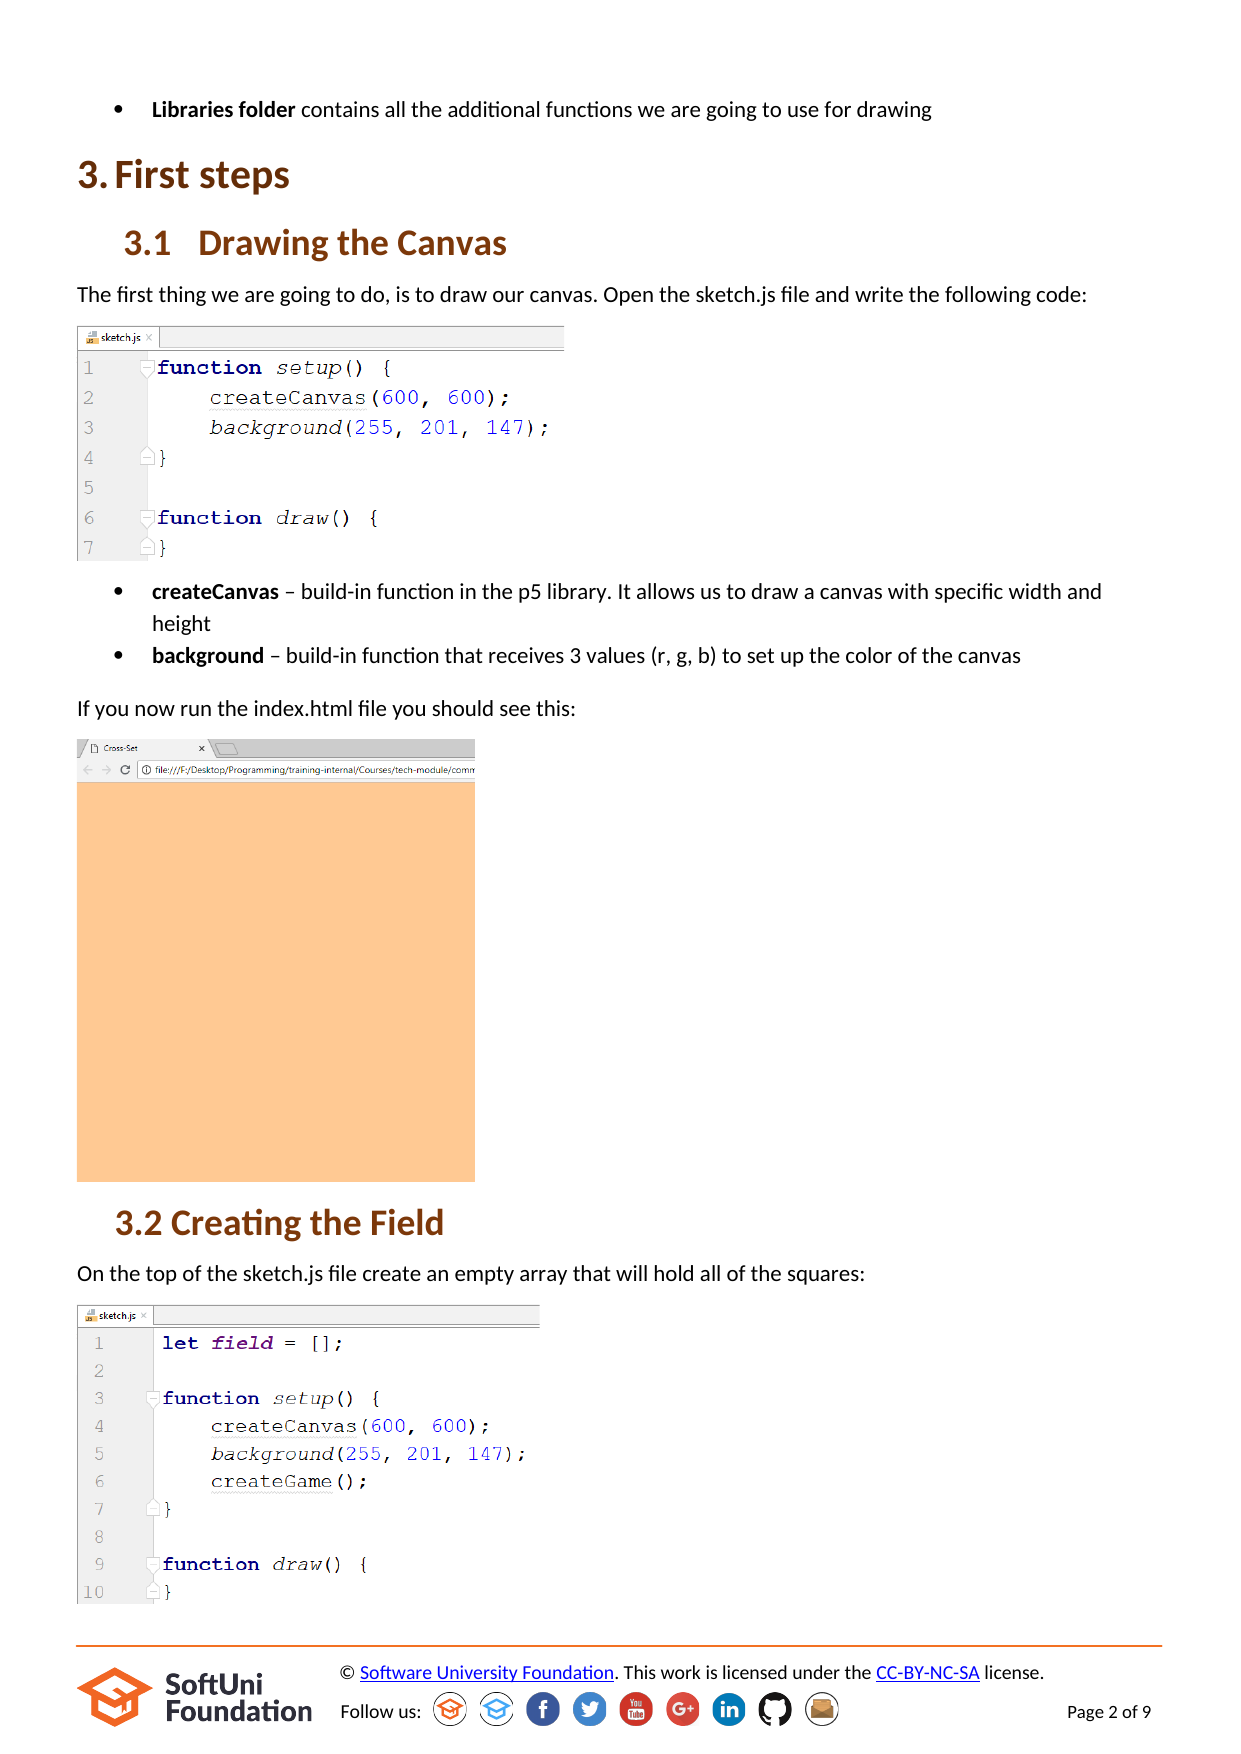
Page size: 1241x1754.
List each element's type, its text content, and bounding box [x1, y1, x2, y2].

subtitle First steps [77, 148, 1163, 199]
picture [666, 1692, 700, 1726]
picture [76, 325, 565, 561]
picture [480, 1692, 513, 1726]
picture [712, 1716, 722, 1726]
subtitle Drawing the Canvas [123, 219, 1163, 265]
picture [805, 1692, 839, 1726]
picture [758, 1692, 792, 1726]
picture [736, 1716, 746, 1726]
picture [736, 1693, 746, 1703]
list createCanvas – build-in function in the p5 library. It allows us to draw a canvas with specific width and height [114, 577, 1163, 637]
picture [76, 739, 475, 1182]
list Libraries folder contains all the additional functions we are going to use for drawing [114, 95, 1163, 123]
text On the top of the sketch.js file create an empty array that will hold all of the squares: [77, 1259, 1163, 1288]
list background – build-in function that receives 3 values (r, g, b) to set up the color of the canvas [114, 641, 1163, 669]
picture [619, 1692, 653, 1726]
text The first thing we are going to do, is to draw our canvas. Open the sketch.js file and write the following code: [77, 280, 1163, 308]
picture [76, 1304, 540, 1604]
picture [727, 1707, 738, 1717]
picture [433, 1692, 467, 1726]
picture [712, 1693, 722, 1703]
picture [76, 1667, 312, 1727]
subtitle 3.2 Creating the Field [114, 1198, 1163, 1244]
text If you now run the index.html file you should see this: [77, 694, 1163, 722]
picture [526, 1692, 560, 1726]
picture [573, 1692, 607, 1726]
